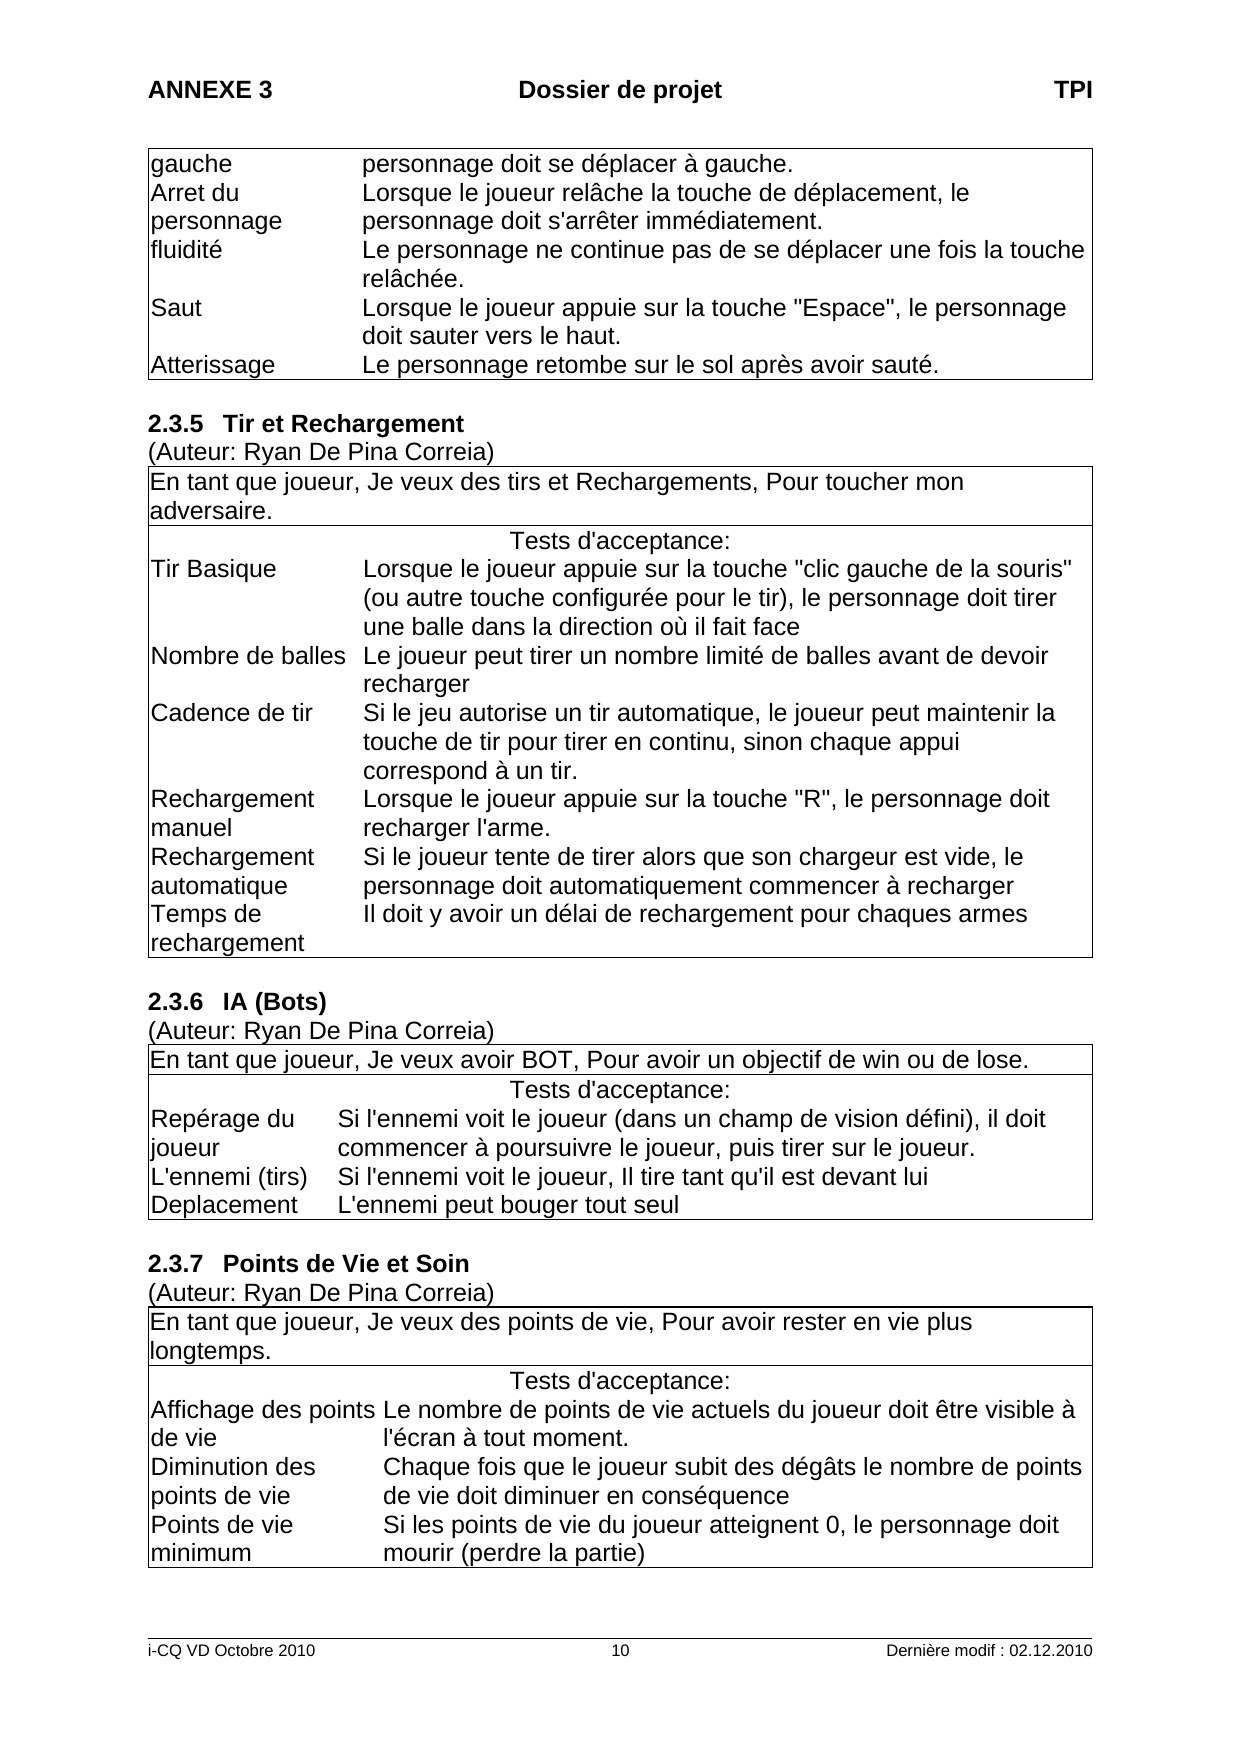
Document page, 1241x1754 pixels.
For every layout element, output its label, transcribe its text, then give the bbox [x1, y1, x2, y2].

text (Auteur: Ryan De Pina Correia) [148, 437, 1092, 466]
subtitle Tir et Rechargement [148, 409, 1092, 437]
text (Auteur: Ryan De Pina Correia) [148, 1016, 1092, 1044]
table_header En tant que joueur, Je veux des points de vie, Pour avoir rester en vie plus longtemps. [149, 1308, 1092, 1365]
table_cell Tests d'acceptance: [149, 1366, 1092, 1567]
subtitle Points de Vie et Soin [148, 1249, 1092, 1278]
table_header En tant que joueur, Je veux avoir BOT, Pour avoir un objectif de win ou de lose. [149, 1045, 1092, 1074]
table_cell Tests d'acceptance: [149, 526, 1092, 957]
subtitle IA (Bots) [148, 987, 1092, 1016]
table_header En tant que joueur, Je veux des tirs et Rechargements, Pour toucher mon adversaire. [149, 467, 1092, 525]
table_cell Tests d'acceptance: [149, 149, 1092, 379]
table_cell Tests d'acceptance: [149, 1075, 1092, 1219]
text (Auteur: Ryan De Pina Correia) [148, 1278, 1092, 1306]
